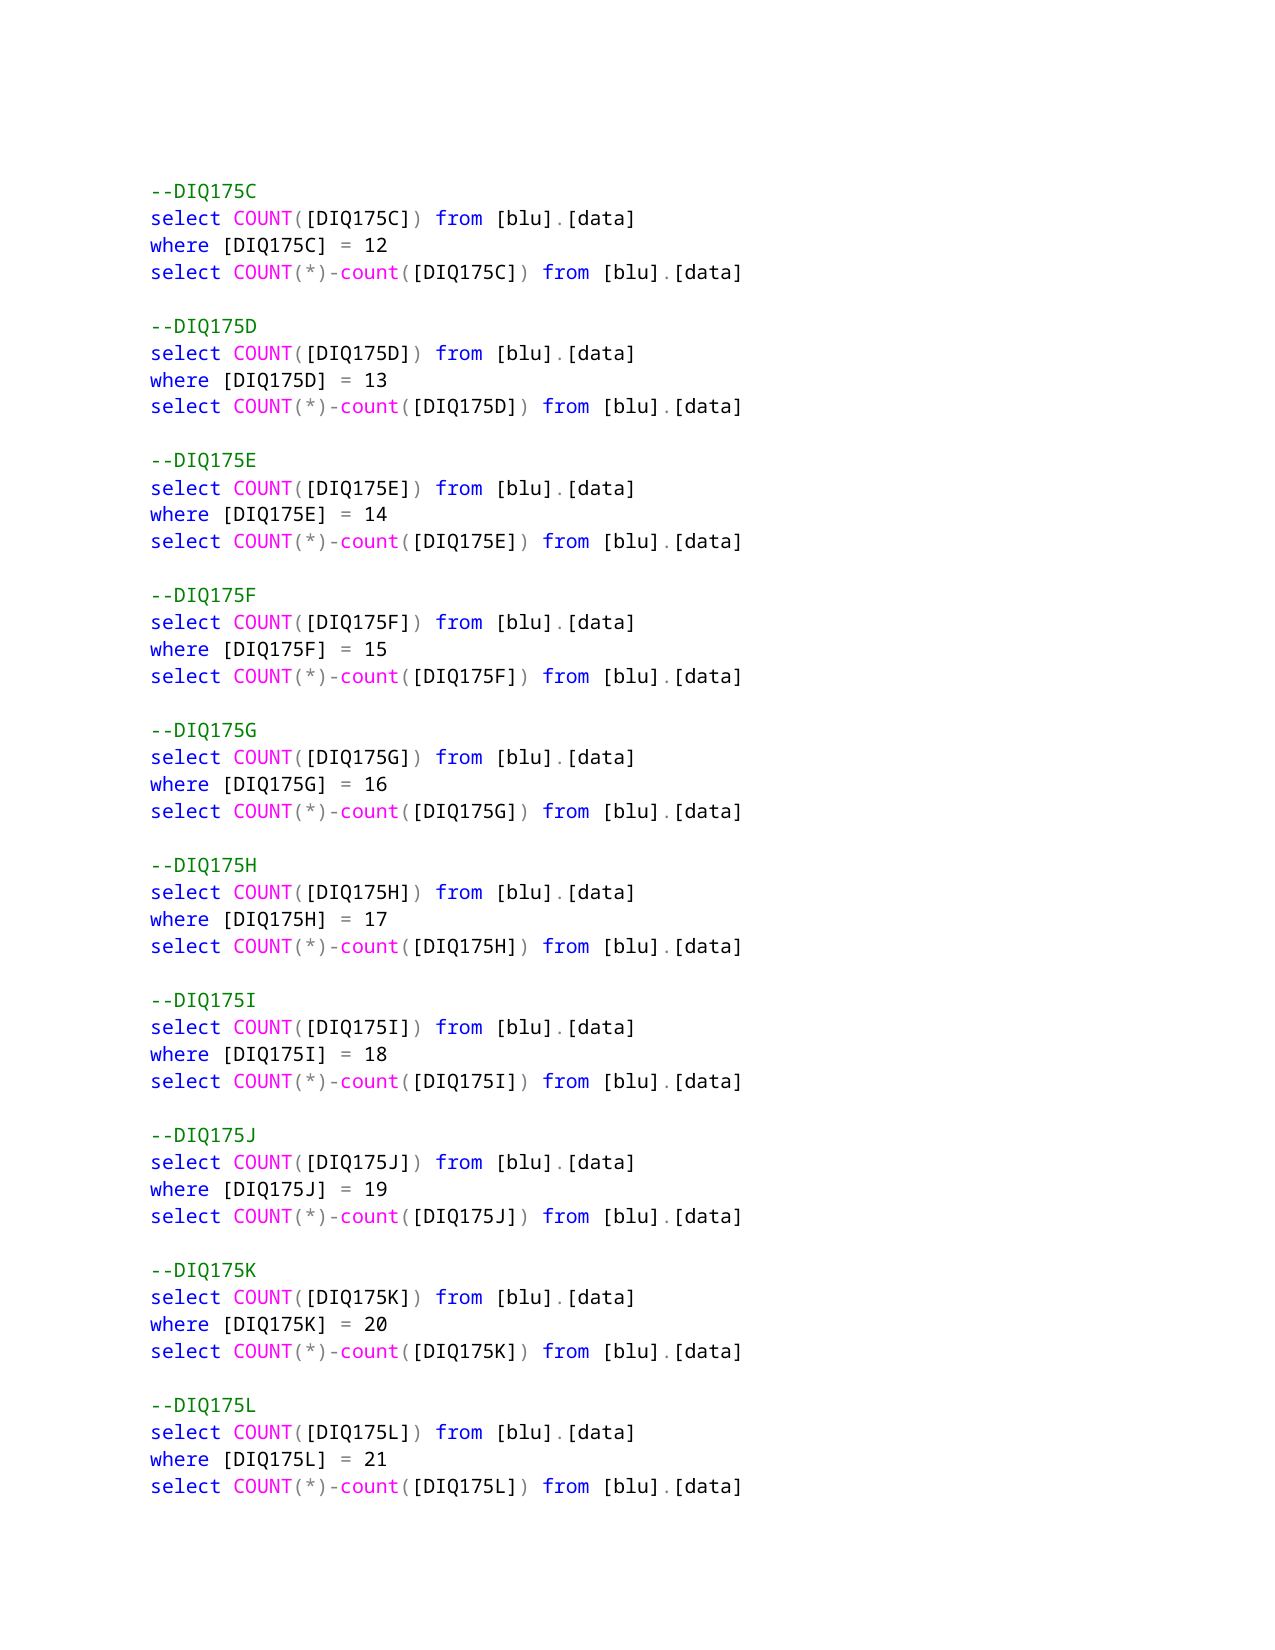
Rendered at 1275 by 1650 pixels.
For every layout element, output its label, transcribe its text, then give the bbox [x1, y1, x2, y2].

text where [DIQ175G] = 16 [150, 771, 1125, 797]
text --DIQ175J [150, 1121, 1125, 1148]
text where [DIQ175L] = 21 [150, 1445, 1125, 1472]
text select COUNT(*)-count([DIQ175K]) from [blu].[data] [150, 1337, 1125, 1364]
text select COUNT(*)-count([DIQ175H]) from [blu].[data] [150, 932, 1125, 959]
text where [DIQ175H] = 17 [150, 905, 1125, 932]
text select COUNT(*)-count([DIQ175E]) from [blu].[data] [150, 528, 1125, 555]
text select COUNT([DIQ175F]) from [blu].[data] [150, 609, 1125, 636]
text select COUNT([DIQ175G]) from [blu].[data] [150, 743, 1125, 771]
text select COUNT(*)-count([DIQ175D]) from [blu].[data] [150, 393, 1125, 420]
text --DIQ175E [150, 447, 1125, 474]
text select COUNT([DIQ175L]) from [blu].[data] [150, 1418, 1125, 1445]
text select COUNT([DIQ175J]) from [blu].[data] [150, 1148, 1125, 1175]
text select COUNT([DIQ175K]) from [blu].[data] [150, 1283, 1125, 1310]
text --DIQ175D [150, 312, 1125, 339]
text select COUNT(*)-count([DIQ175J]) from [blu].[data] [150, 1202, 1125, 1229]
text where [DIQ175J] = 19 [150, 1175, 1125, 1202]
text where [DIQ175F] = 15 [150, 636, 1125, 663]
text --DIQ175H [150, 851, 1125, 878]
text select COUNT(*)-count([DIQ175F]) from [blu].[data] [150, 663, 1125, 689]
text select COUNT(*)-count([DIQ175I]) from [blu].[data] [150, 1067, 1125, 1094]
text where [DIQ175E] = 14 [150, 501, 1125, 528]
text --DIQ175I [150, 986, 1125, 1013]
text select COUNT(*)-count([DIQ175C]) from [blu].[data] [150, 258, 1125, 285]
text where [DIQ175K] = 20 [150, 1310, 1125, 1337]
text select COUNT([DIQ175E]) from [blu].[data] [150, 474, 1125, 501]
text --DIQ175F [150, 582, 1125, 609]
text where [DIQ175C] = 12 [150, 231, 1125, 258]
text select COUNT([DIQ175C]) from [blu].[data] [150, 204, 1125, 231]
text where [DIQ175I] = 18 [150, 1040, 1125, 1067]
text where [DIQ175D] = 13 [150, 366, 1125, 393]
text select COUNT([DIQ175I]) from [blu].[data] [150, 1013, 1125, 1040]
text select COUNT([DIQ175H]) from [blu].[data] [150, 878, 1125, 905]
text --DIQ175L [150, 1391, 1125, 1418]
text --DIQ175C [150, 177, 1125, 204]
text select COUNT([DIQ175D]) from [blu].[data] [150, 339, 1125, 366]
text select COUNT(*)-count([DIQ175G]) from [blu].[data] [150, 797, 1125, 824]
text --DIQ175G [150, 717, 1125, 743]
text select COUNT(*)-count([DIQ175L]) from [blu].[data] [150, 1472, 1125, 1499]
text --DIQ175K [150, 1256, 1125, 1283]
